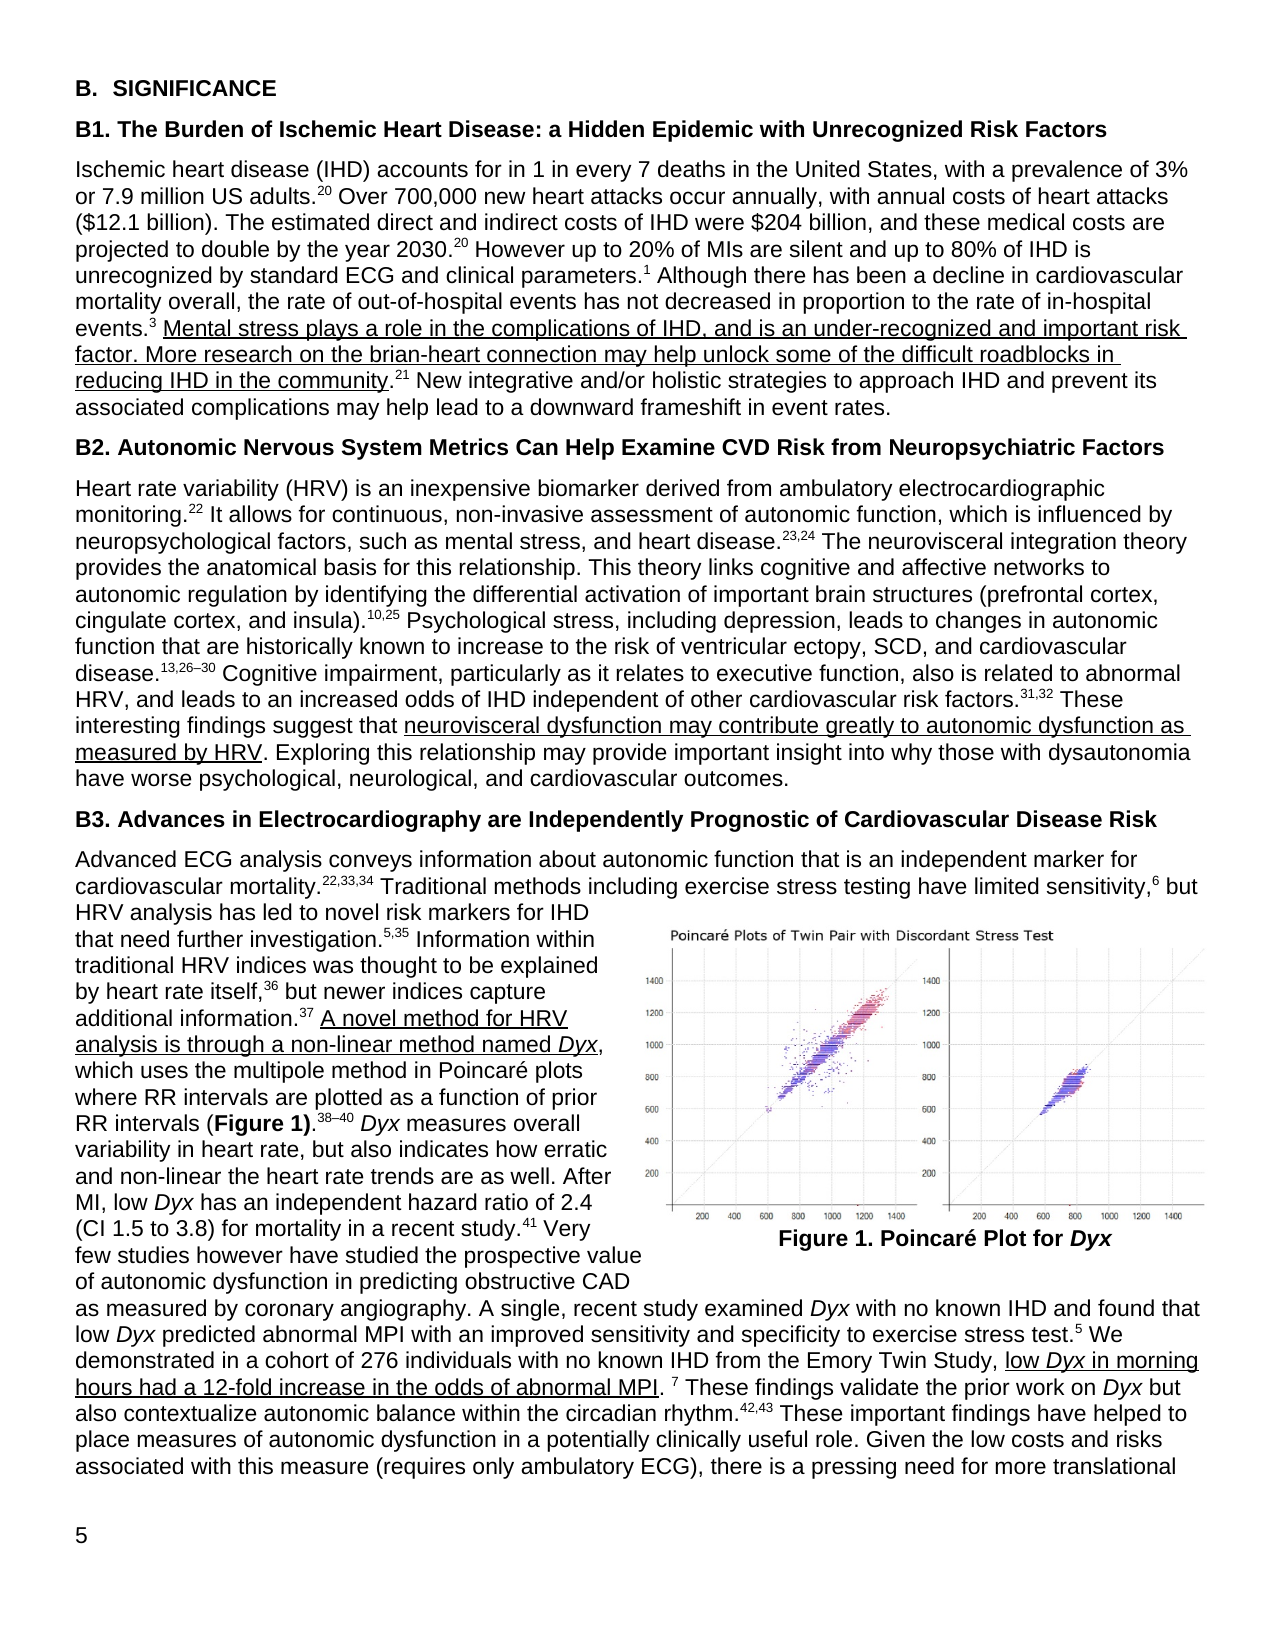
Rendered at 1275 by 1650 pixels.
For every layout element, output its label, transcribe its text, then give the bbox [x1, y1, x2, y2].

subtitle SIGNIFICANCE [75, 75, 1200, 101]
text Ischemic heart disease (IHD) accounts for in 1 in every 7 deaths in the United States, with a prevalence of 3% or 7.9 million US adults.20 Over 700,000 new heart attacks occur annually, with annual costs of heart attacks ($12.1 billion). The estimated direct and indirect costs of IHD were $204 billion, and these medical costs are projected to double by the year 2030.20 However up to 20% of MIs are silent and up to 80% of IHD is unrecognized by standard ECG and clinical parameters.1 Although there has been a decline in cardiovascular mortality overall, the rate of out-of-hospital events has not decreased in proportion to the rate of in-hospital events.3 Mental stress plays a role in the complications of IHD, and is an under-recognized and important risk factor. More research on the brian-heart connection may help unlock some of the difficult roadblocks in reducing IHD in the community.21 New integrative and/or holistic strategies to approach IHD and prevent its associated complications may help lead to a downward frameshift in event rates. [75, 156, 1200, 420]
subtitle B1. The Burden of Ischemic Heart Disease: a Hidden Epidemic with Unrecognized Risk Factors [75, 116, 1200, 142]
picture [634, 903, 1220, 1226]
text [75, 846, 1200, 1479]
subtitle B2. Autonomic Nervous System Metrics Can Help Examine CVD Risk from Neuropsychiatric Factors [75, 434, 1200, 461]
text Heart rate variability (HRV) is an inexpensive biomarker derived from ambulatory electrocardiographic monitoring.22 It allows for continuous, non-invasive assessment of autonomic function, which is influenced by neuropsychological factors, such as mental stress, and heart disease.23,24 The neurovisceral integration theory provides the anatomical basis for this relationship. This theory links cognitive and affective networks to autonomic regulation by identifying the differential activation of important brain structures (prefrontal cortex, cingulate cortex, and insula).10,25 Psychological stress, including depression, leads to changes in autonomic function that are historically known to increase to the risk of ventricular ectopy, SCD, and cardiovascular disease.13,26–30 Cognitive impairment, particularly as it relates to executive function, also is related to abnormal HRV, and leads to an increased odds of IHD independent of other cardiovascular risk factors.31,32 These interesting findings suggest that neurovisceral dysfunction may contribute greatly to autonomic dysfunction as measured by HRV. Exploring this relationship may provide important insight into why those with dysautonomia have worse psychological, neurological, and cardiovascular outcomes. [75, 475, 1200, 791]
subtitle B3. Advances in Electrocardiography are Independently Prognostic of Cardiovascular Disease Risk [75, 806, 1200, 832]
